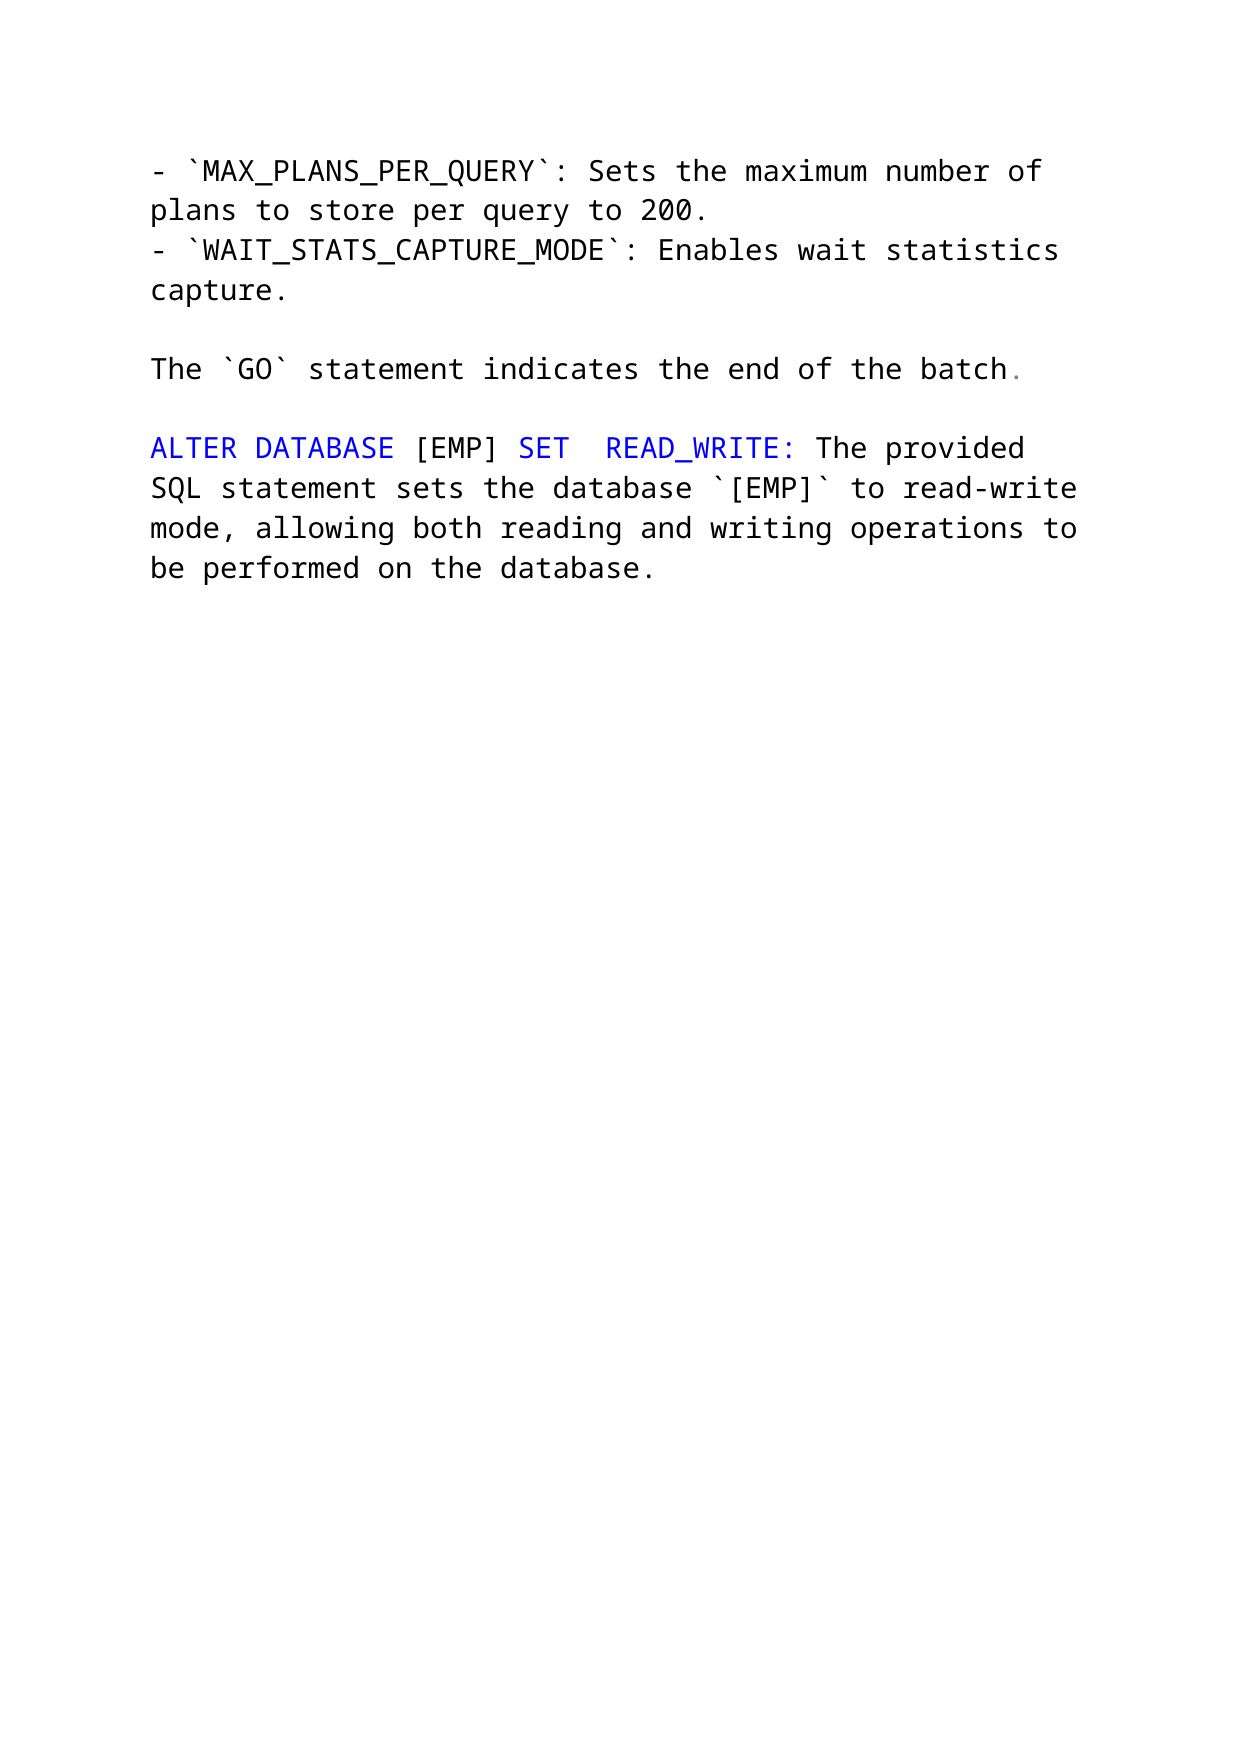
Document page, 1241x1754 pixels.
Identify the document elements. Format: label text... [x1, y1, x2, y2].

text - `MAX_PLANS_PER_QUERY`: Sets the maximum number of plans to store per query to 200. [150, 150, 1090, 229]
text - `WAIT_STATS_CAPTURE_MODE`: Enables wait statistics capture. [150, 229, 1090, 309]
text ALTER DATABASE [EMP] SET READ_WRITE: The provided SQL statement sets the database `[EMP]` to read-write mode, allowing both reading and writing operations to be performed on the database. [150, 428, 1090, 587]
text The `GO` statement indicates the end of the batch. [150, 348, 1090, 388]
